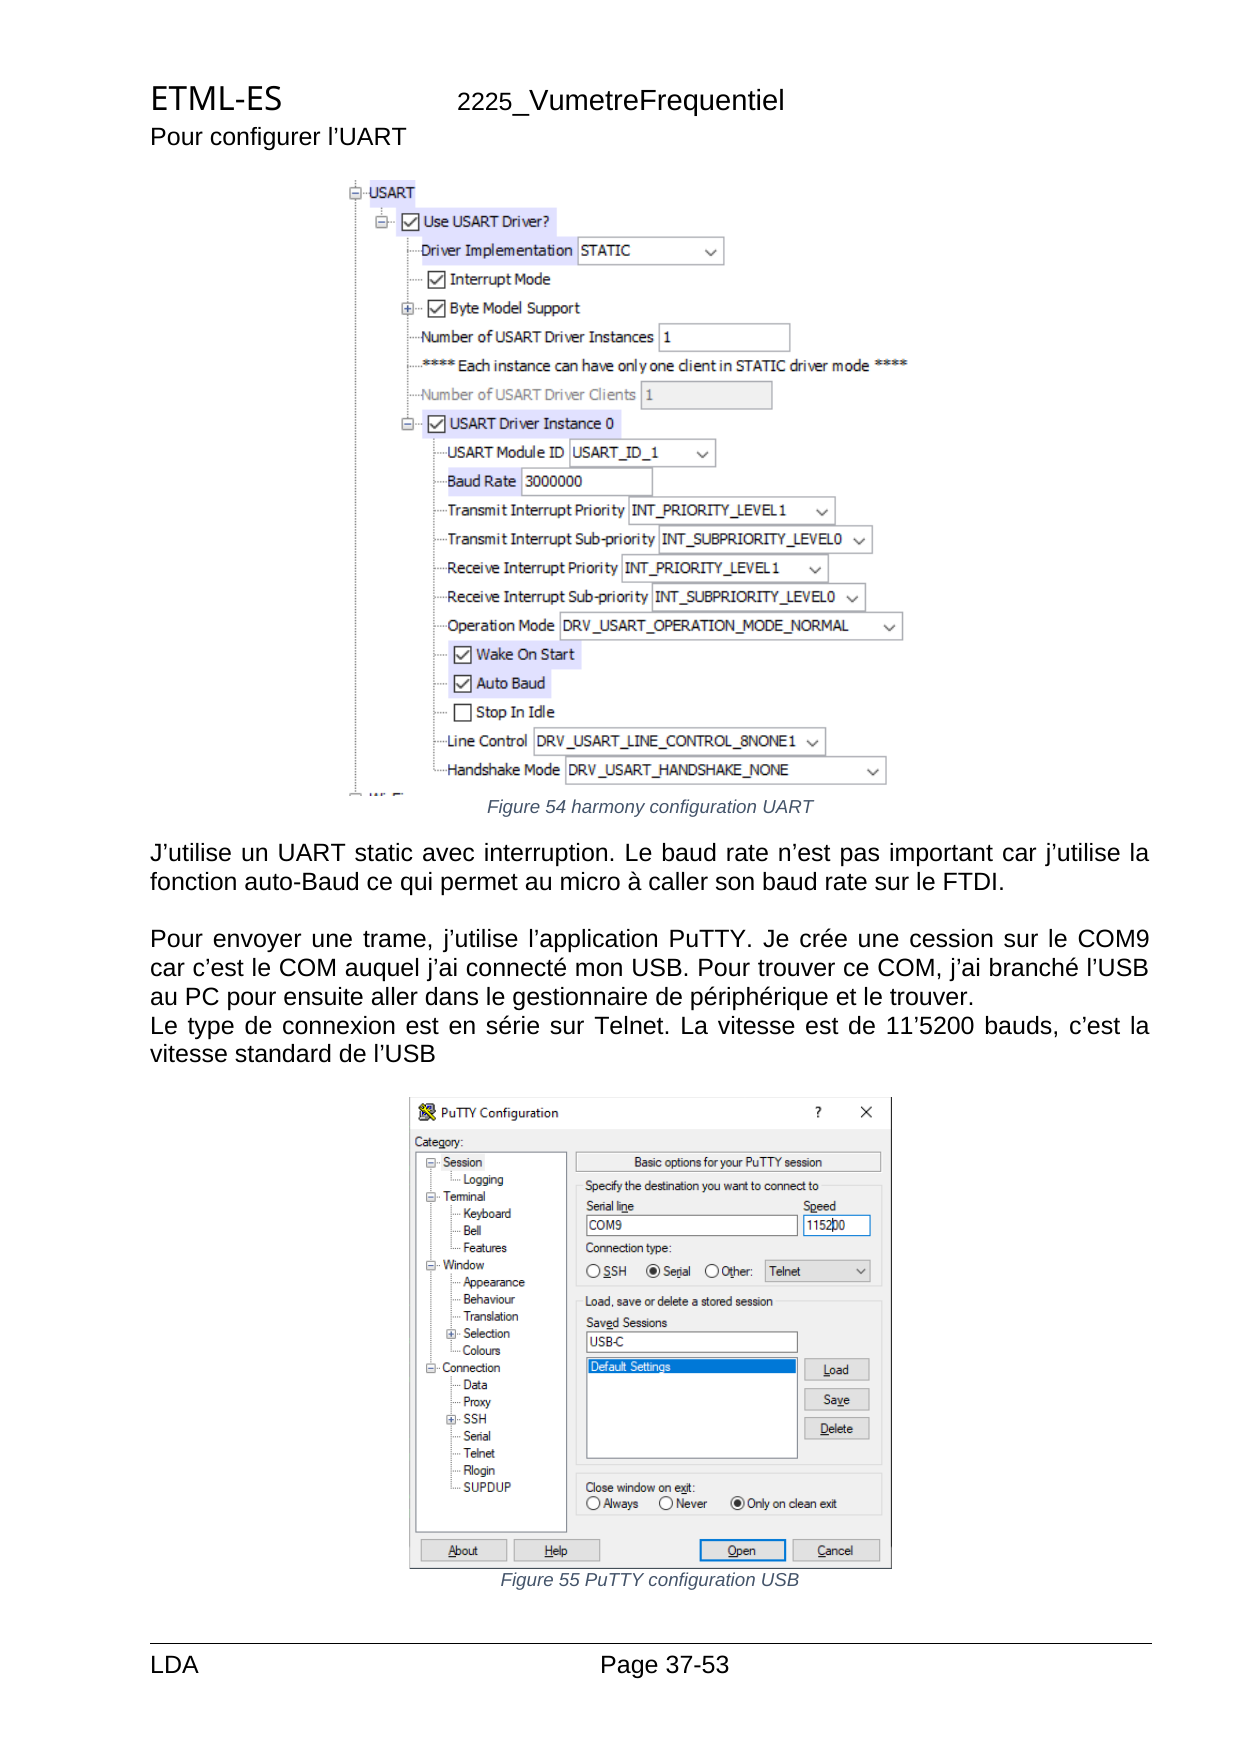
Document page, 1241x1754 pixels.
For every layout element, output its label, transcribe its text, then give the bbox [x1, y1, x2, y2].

text Figure 54 harmony configuration UART [150, 796, 1152, 817]
text Pour configurer l’UART [150, 122, 1152, 151]
text Le type de connexion est en série sur Telnet. La vitesse est de 11’5200 bauds, c’est la vitesse standard de l’USB [150, 1011, 1152, 1068]
picture [409, 1097, 892, 1569]
text Figure 55 PuTTY configuration USB [150, 1569, 1152, 1590]
text Pour envoyer une trame, j’utilise l’application PuTTY. Je crée une cession sur le COM9 car c’est le COM auquel j’ai connecté mon USB. Pour trouver ce COM, j’ai branché l’USB au PC pour ensuite aller dans le gestionnaire de périphérique et le trouver. [150, 924, 1152, 1011]
text J’utilise un UART static avec interruption. Le baud rate n’est pas important car j’utilise la fonction auto-Baud ce qui permet au micro à caller son baud rate sur le FTDI. [150, 838, 1152, 896]
picture [333, 180, 968, 796]
